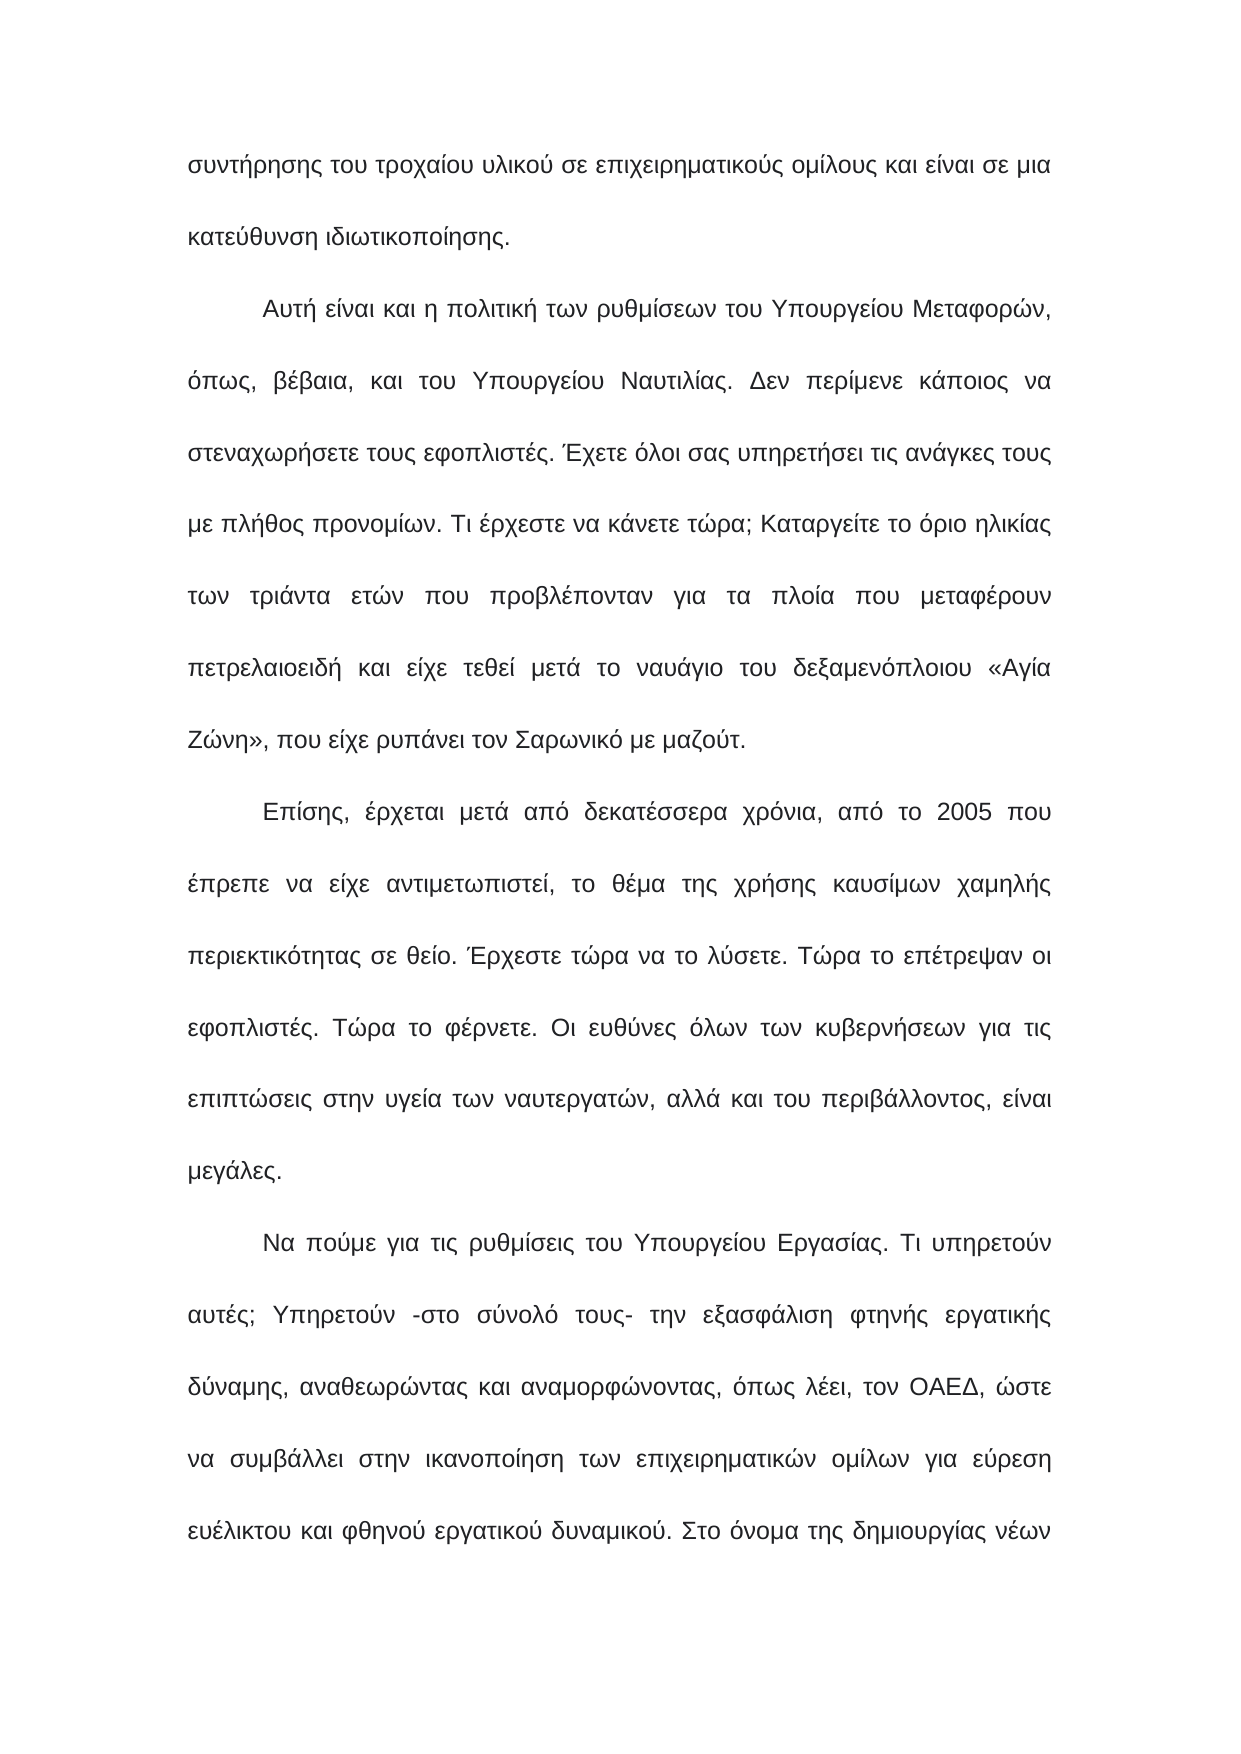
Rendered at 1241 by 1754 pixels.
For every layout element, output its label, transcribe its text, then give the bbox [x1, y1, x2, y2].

text Αυτή είναι και η πολιτική των ρυθμίσεων του Υπουργείου Μεταφορών, όπως, βέβαια, και του Υπουργείου Ναυτιλίας. Δεν περίμενε κάποιος να στεναχωρήσετε τους εφοπλιστές. Έχετε όλοι σας υπηρετήσει τις ανάγκες τους με πλήθος προνομίων. Τι έρχεστε να κάνετε τώρα; Καταργείτε το όριο ηλικίας των τριάντα ετών που προβλέπονταν για τα πλοία που μεταφέρουν πετρελαιοειδή και είχε τεθεί μετά το ναυάγιο του δεξαμενόπλοιου «Αγία Ζώνη», που είχε ρυπάνει τον Σαρωνικό με μαζούτ. [187, 294, 1053, 754]
text Επίσης, έρχεται μετά από δεκατέσσερα χρόνια, από το 2005 που έπρεπε να είχε αντιμετωπιστεί, το θέμα της χρήσης καυσίμων χαμηλής περιεκτικότητας σε θείο. Έρχεστε τώρα να το λύσετε. Τώρα το επέτρεψαν οι εφοπλιστές. Τώρα το φέρνετε. Οι ευθύνες όλων των κυβερνήσεων για τις επιπτώσεις στην υγεία των ναυτεργατών, αλλά και του περιβάλλοντος, είναι μεγάλες. [187, 797, 1053, 1185]
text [187, 150, 1053, 251]
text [187, 1228, 1053, 1544]
